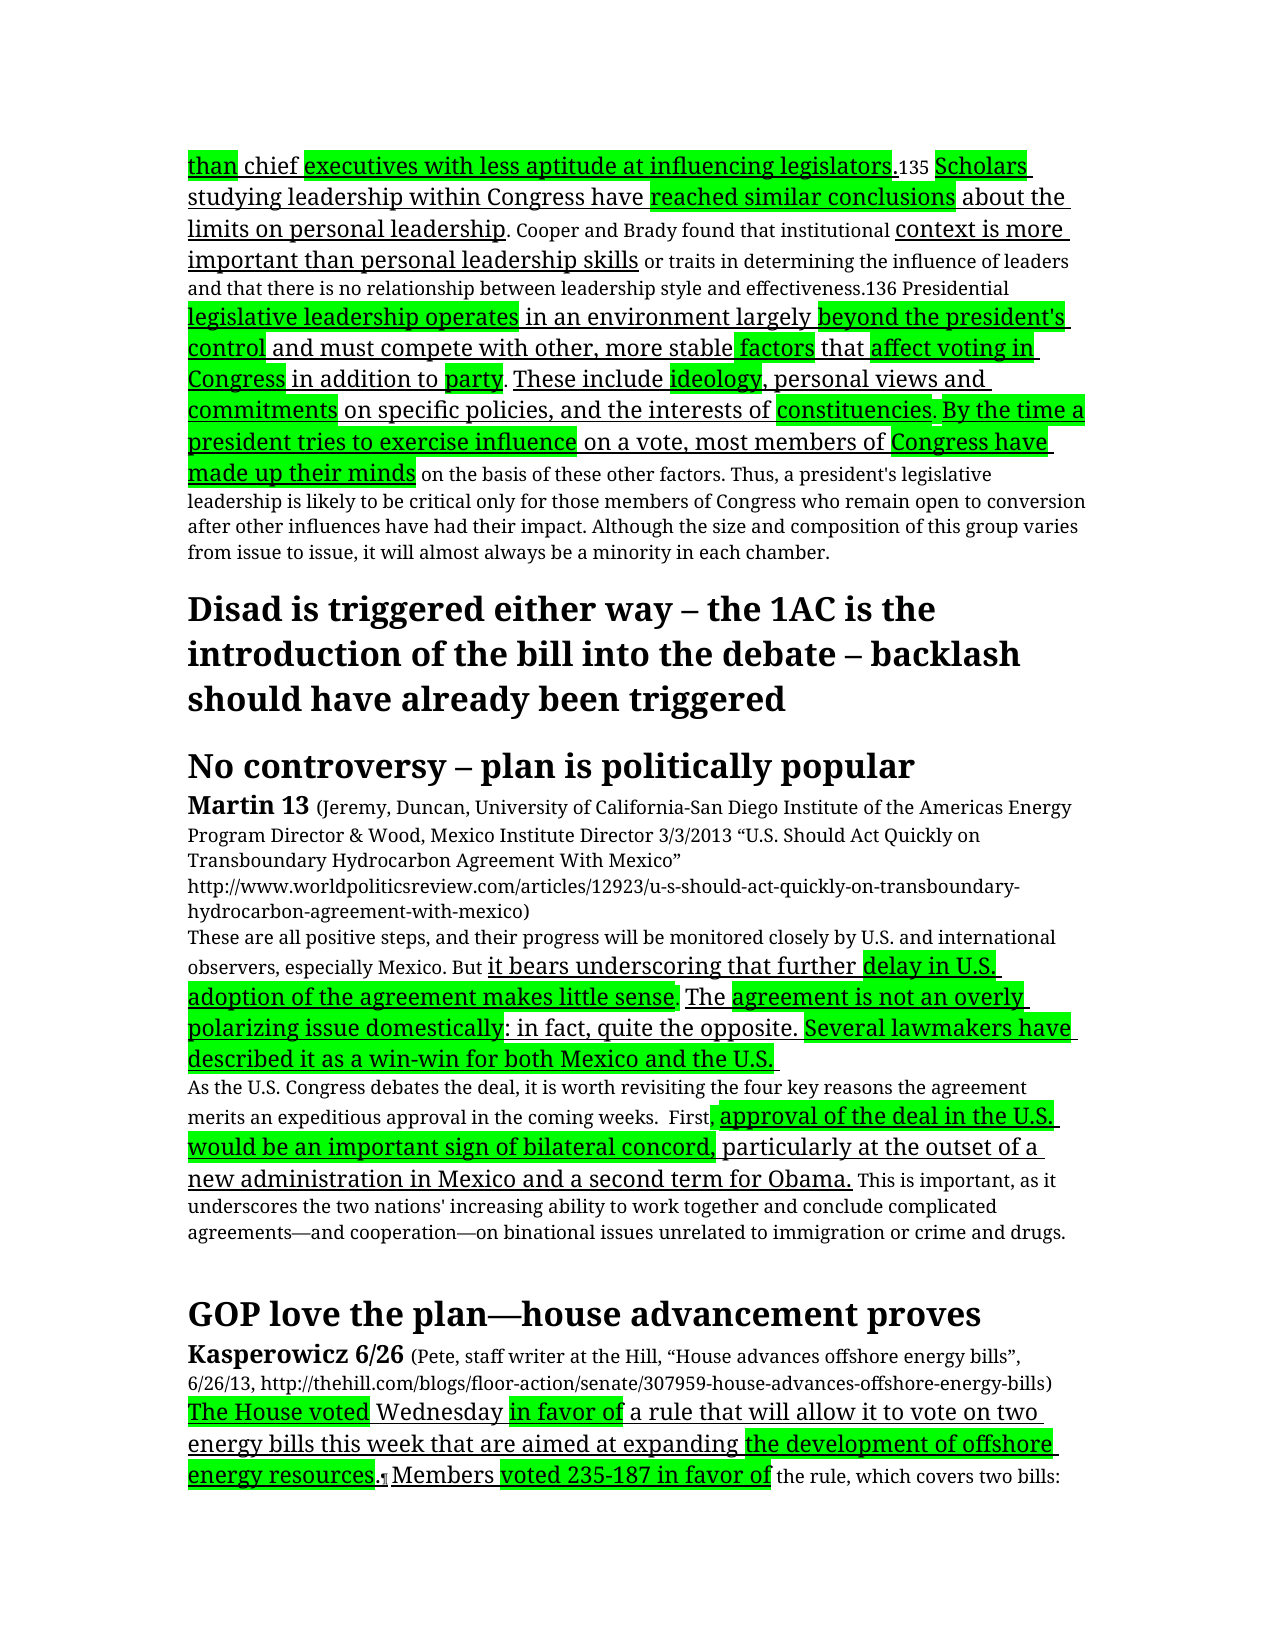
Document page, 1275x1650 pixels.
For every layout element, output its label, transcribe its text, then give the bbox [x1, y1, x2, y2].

subtitle Disad is triggered either way – the 1AC is the introduction of the bill into the debate – backlash should have already been triggered [187, 585, 1087, 722]
text As the U.S. Congress debates the deal, it is worth revisiting the four key reasons the agreement merits an expeditious approval in the coming weeks. First, approval of the deal in the U.S. would be an important sign of bilateral concord, particularly at the outset of a new administration in Mexico and a second term for Obama. This is important, as it underscores the two nations' increasing ability to work together and conclude complicated agreements—and cooperation—on binational issues unrelated to immigration or crime and drugs. [187, 1074, 1087, 1245]
subtitle No controversy – plan is politically popular [187, 742, 1087, 788]
text Kasperowicz 6/26 (Pete, staff writer at the Hill, “House advances offshore energy bills”, 6/26/13, http://thehill.com/blogs/floor-action/senate/307959-house-advances-offshore-energy-bills) [187, 1337, 1087, 1396]
subtitle GOP love the plan—house advancement proves [187, 1291, 1087, 1337]
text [187, 1396, 1087, 1490]
text Martin 13 (Jeremy, Duncan, University of California-San Diego Institute of the Americas Energy Program Director & Wood, Mexico Institute Director 3/3/2013 “U.S. Should Act Quickly on Transboundary Hydrocarbon Agreement With Mexico” http://www.worldpoliticsreview.com/articles/12923/u-s-should-act-quickly-on-transboundary-hydrocarbon-agreement-with-mexico) [187, 788, 1087, 924]
text These are all positive steps, and their progress will be monitored closely by U.S. and international observers, especially Mexico. But it bears underscoring that further delay in U.S. adoption of the agreement makes little sense. The agreement is not an overly polarizing issue domestically: in fact, quite the opposite. Several lawmakers have described it as a win-win for both Mexico and the U.S. [187, 924, 1087, 1074]
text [187, 150, 1087, 564]
